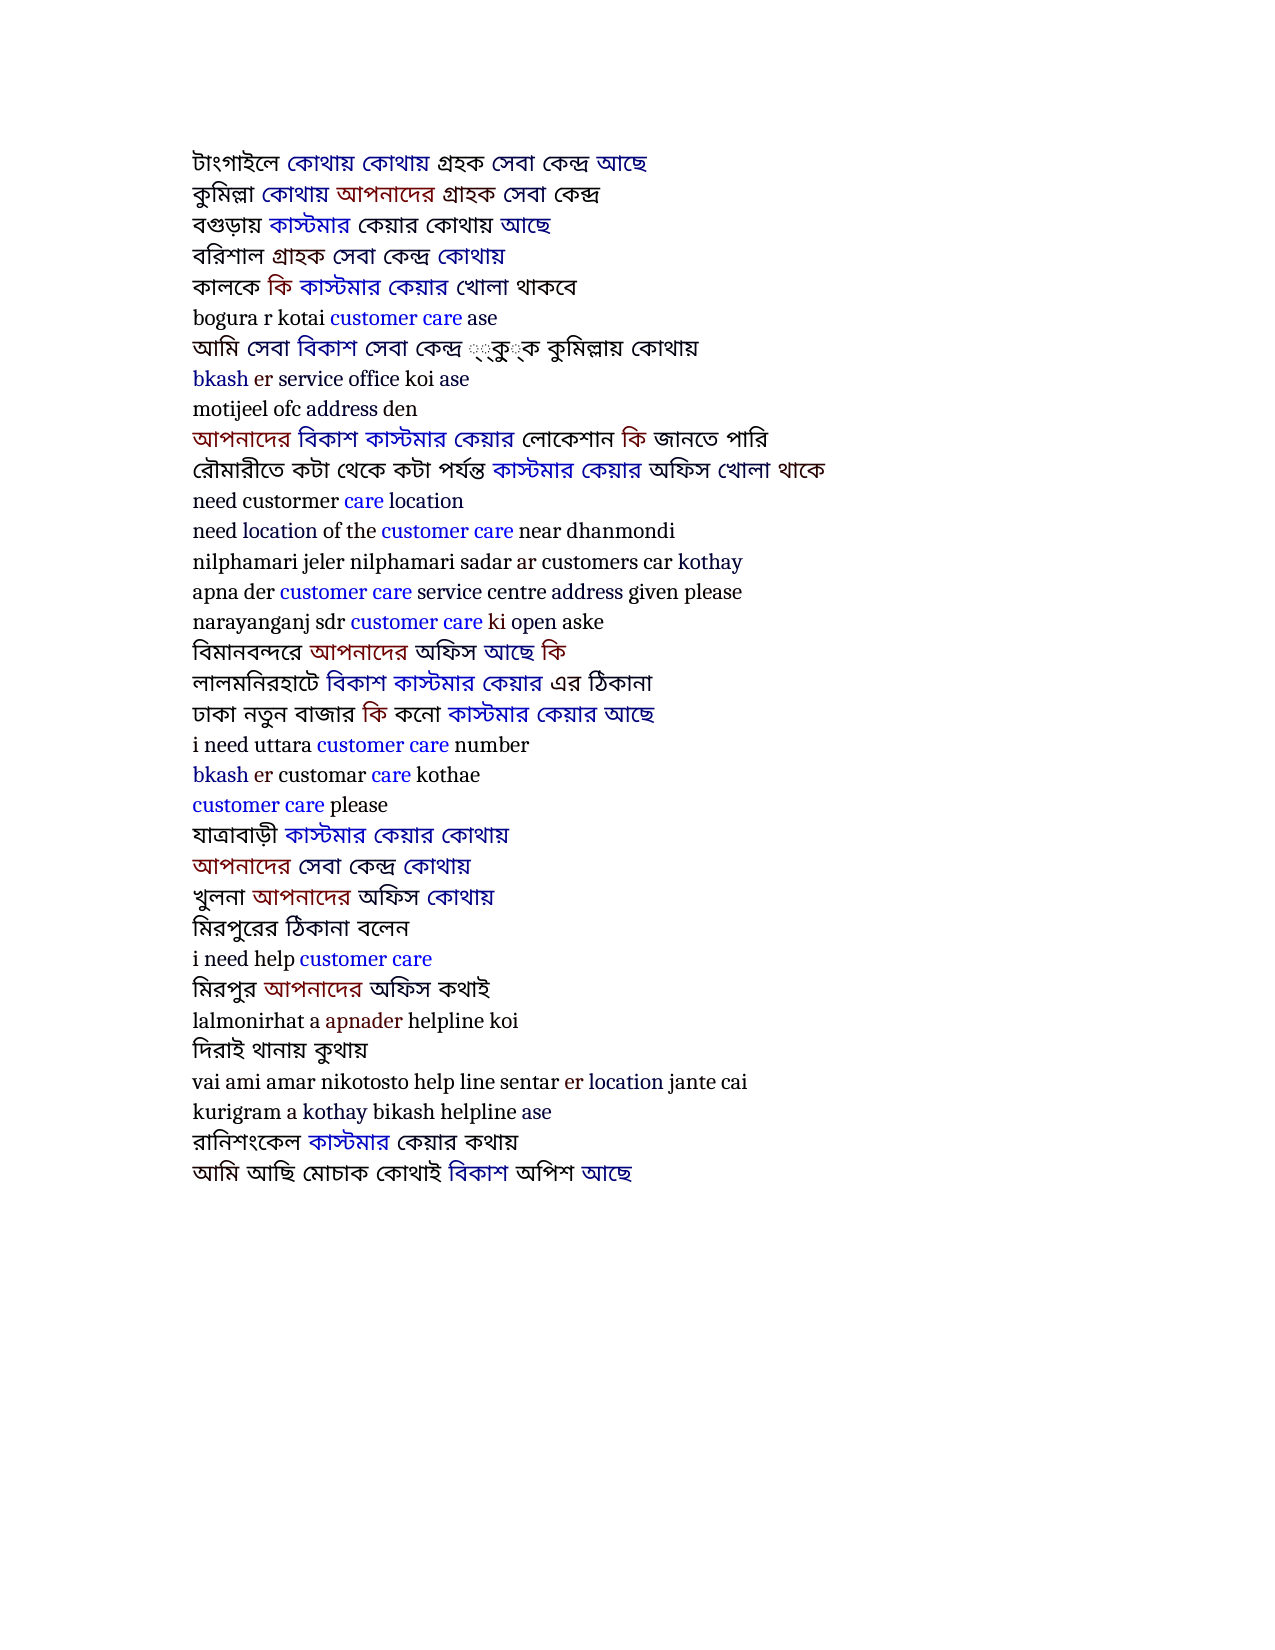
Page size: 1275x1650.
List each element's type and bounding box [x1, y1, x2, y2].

text [187, 150, 1087, 1217]
